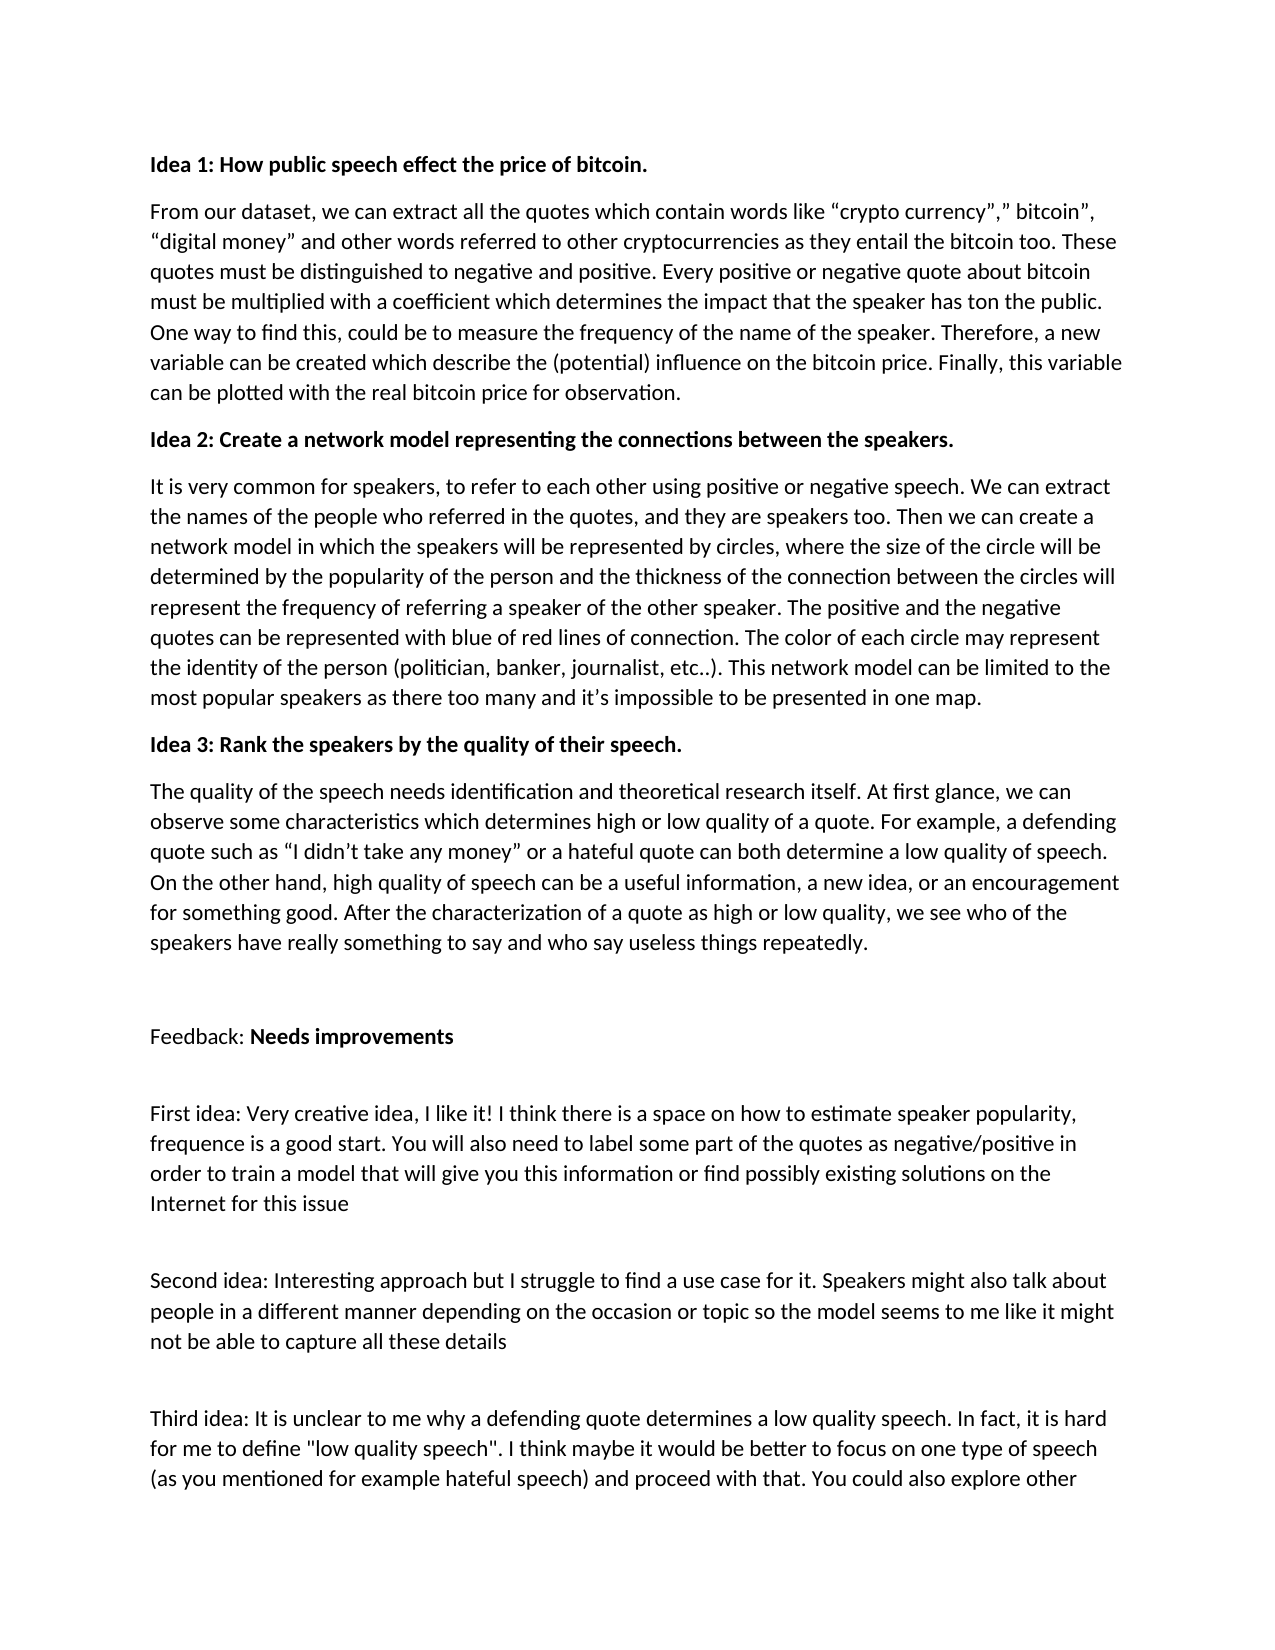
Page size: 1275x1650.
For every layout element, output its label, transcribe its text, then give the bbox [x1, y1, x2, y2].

text It is very common for speakers, to refer to each other using positive or negative speech. We can extract the names of the people who referred in the quotes, and they are speakers too. Then we can create a network model in which the speakers will be represented by circles, where the size of the circle will be determined by the popularity of the person and the thickness of the connection between the circles will represent the frequency of referring a speaker of the other speaker. The positive and the negative quotes can be represented with blue of red lines of connection. The color of each circle may represent the identity of the person (politician, banker, journalist, etc..). This network model can be limited to the most popular speakers as there too many and it’s impossible to be presented in one map. [150, 472, 1125, 711]
text Second idea: Interesting approach but I struggle to find a use case for it. Speakers might also talk about people in a different manner depending on the occasion or topic so the model seems to me like it might not be able to capture all these details [150, 1236, 1125, 1355]
text Idea 3: Rank the speakers by the quality of their speech. [150, 730, 1125, 758]
text Feedback: Needs improvements [150, 1022, 1125, 1050]
text The quality of the speech needs identification and theoretical research itself. At first glance, we can observe some characteristics which determines high or low quality of a quote. For example, a defending quote such as “I didn’t take any money” or a hateful quote can both determine a low quality of speech. On the other hand, high quality of speech can be a useful information, a new idea, or an encouragement for something good. After the characterization of a quote as high or low quality, we see who of the speakers have really something to say and who say useless things repeatedly. [150, 777, 1125, 956]
text Idea 2: Create a network model representing the connections between the speakers. [150, 425, 1125, 453]
text Idea 1: How public speech effect the price of bitcoin. [150, 150, 1125, 178]
text From our dataset, we can extract all the quotes which contain words like “crypto currency”,” bitcoin”, “digital money” and other words referred to other cryptocurrencies as they entail the bitcoin too. These quotes must be distinguished to negative and positive. Every positive or negative quote about bitcoin must be multiplied with a coefficient which determines the impact that the speaker has ton the public. One way to find this, could be to measure the frequency of the name of the speaker. Therefore, a new variable can be created which describe the (potential) influence on the bitcoin price. Finally, this variable can be plotted with the real bitcoin price for observation. [150, 197, 1125, 406]
text First idea: Very creative idea, I like it! I think there is a space on how to estimate speaker popularity, frequence is a good start. You will also need to label some part of the quotes as negative/positive in order to train a model that will give you this information or find possibly existing solutions on the Internet for this issue [150, 1069, 1125, 1218]
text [150, 1374, 1125, 1493]
